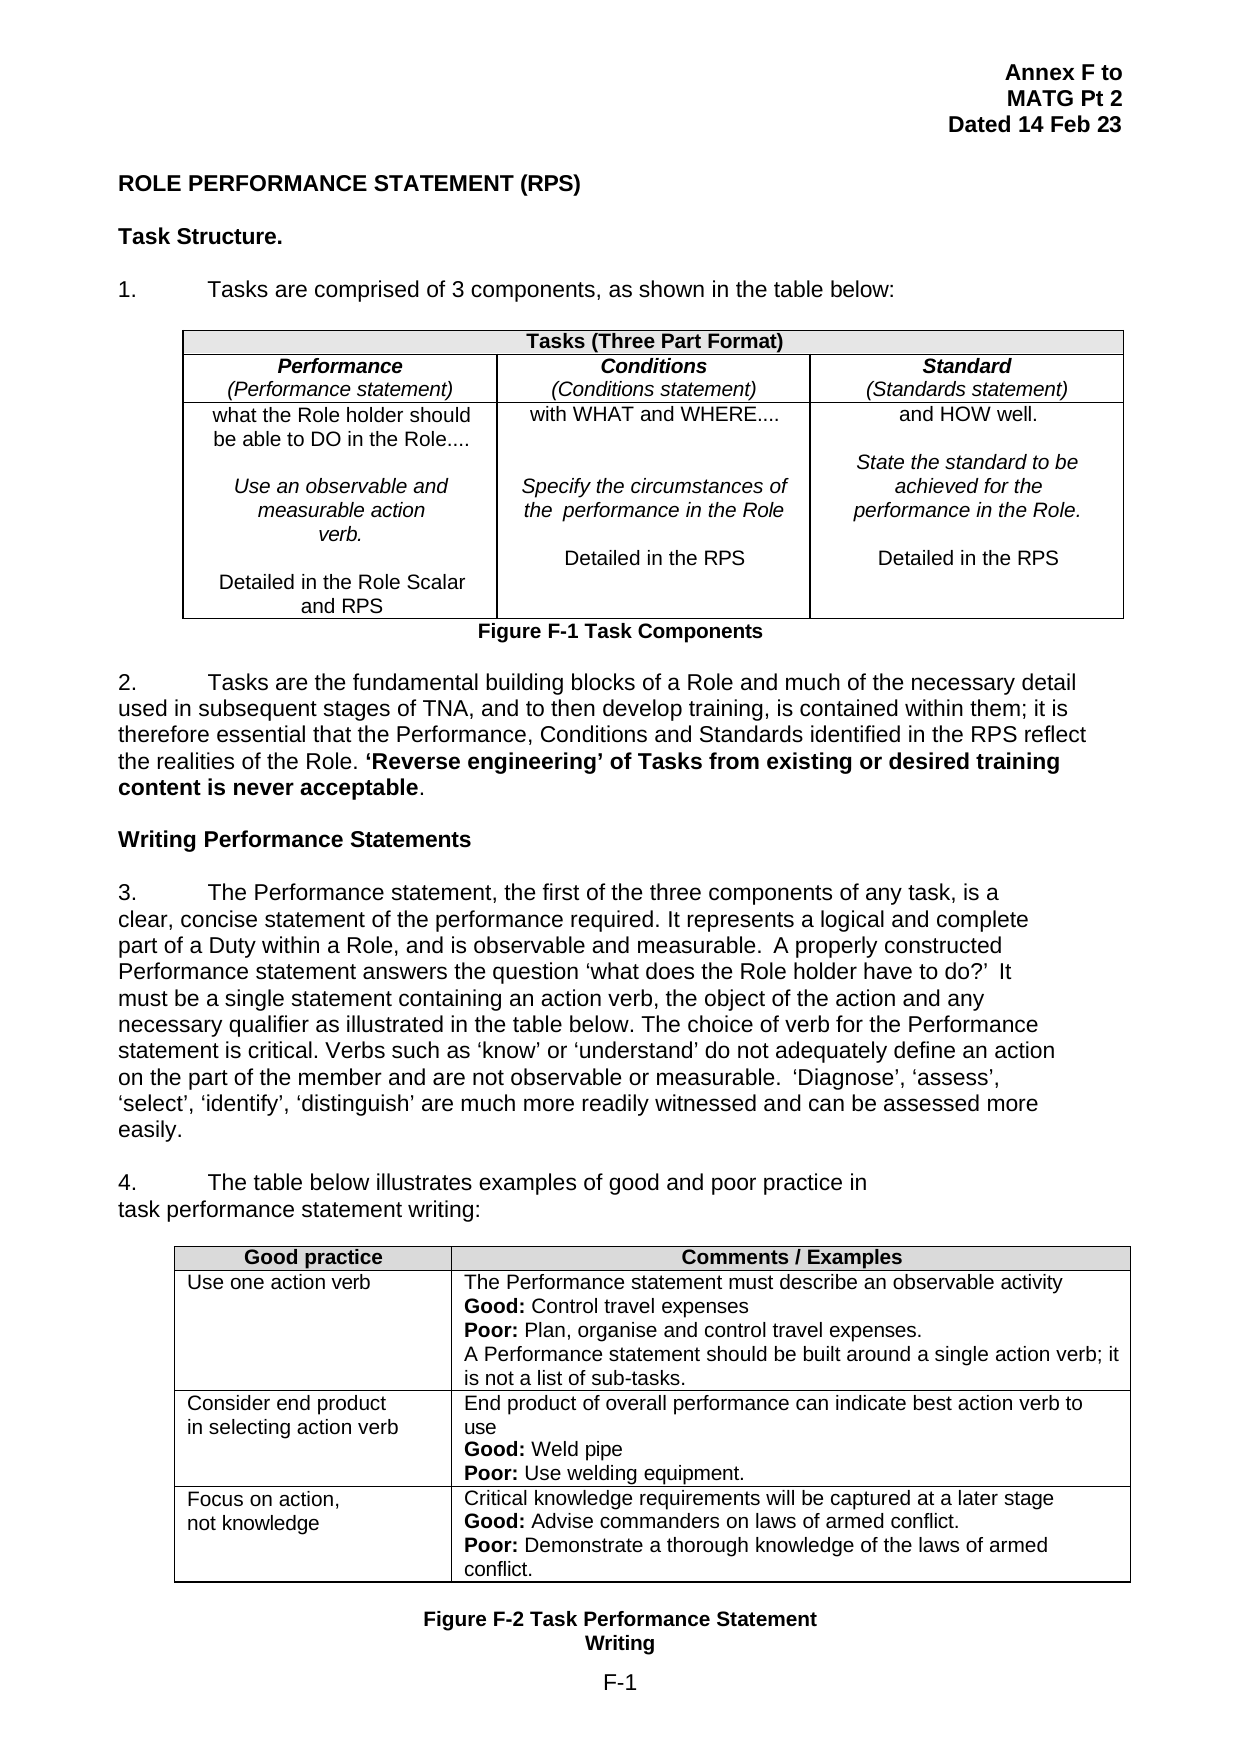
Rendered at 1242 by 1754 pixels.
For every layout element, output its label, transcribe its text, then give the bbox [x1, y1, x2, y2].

table_cell Critical knowledge requirements will be captured at a later stage Good: Advise commanders on laws of armed conflict. Poor: Demonstrate a thorough knowledge of the laws of armed conflict. [452, 1487, 1130, 1581]
table_cell Consider end product in selecting action verb [175, 1391, 451, 1486]
table_cell what the Role holder should be able to DO in the Role.... Use an observable and measurable action verb. Detailed in the Role Scalar and RPS [184, 403, 496, 618]
table_cell Standard (Standards statement) [811, 355, 1123, 401]
subtitle Writing Performance Statements [118, 826, 1185, 852]
text Figure F-2 Task Performance Statement Writing [385, 1607, 855, 1654]
table_header Comments / Examples [452, 1247, 1130, 1270]
table_cell Use one action verb [175, 1271, 451, 1390]
table_cell and HOW well. State the standard to be achieved for the performance in the Role. Detailed in the RPS [811, 403, 1123, 618]
table_cell with WHAT and WHERE.... Specify the circumstances of the performance in the Role Detailed in the RPS [498, 403, 809, 618]
table_cell Performance (Performance statement) [184, 355, 496, 401]
list The table below illustrates examples of good and poor practice in task performance statement writing: [118, 1169, 913, 1222]
table_header Good practice [175, 1247, 451, 1270]
table_cell Focus on action, not knowledge [175, 1487, 451, 1581]
text Figure F-1 Task Components [436, 619, 805, 643]
table_cell End product of overall performance can indicate best action verb to use Good: Weld pipe Poor: Use welding equipment. [452, 1391, 1130, 1486]
list Tasks are the fundamental building blocks of a Role and much of the necessary detail used in subsequent stages of TNA, and to then develop training, is contained within them; it is therefore essential that the Performance, Conditions and Standards identified in the RPS reflect the realities of the Role. ‘Reverse engineering’ of Tasks from existing or desired training content is never acceptable. [118, 669, 1087, 801]
table_cell Conditions (Conditions statement) [498, 355, 809, 401]
list The Performance statement, the first of the three components of any task, is a clear, concise statement of the performance required. It represents a logical and complete part of a Duty within a Role, and is observable and measurable. A properly constructed Performance statement answers the question ‘what does the Role holder have to do?’ It must be a single statement containing an action verb, the object of the action and any necessary qualifier as illustrated in the table below. The choice of verb for the Performance statement is critical. Verbs such as ‘know’ or ‘understand’ do not adequately define an action on the part of the member and are not observable or measurable. ‘Diagnose’, ‘assess’, ‘select’, ‘identify’, ‘distinguish’ are much more readily witnessed and can be assessed more easily. [118, 879, 1058, 1143]
subtitle ROLE PERFORMANCE STATEMENT (RPS) [118, 170, 1185, 196]
list Tasks are comprised of 3 components, as shown in the table below: [118, 276, 1185, 302]
table_cell The Performance statement must describe an observable activity Good: Control travel expenses Poor: Plan, organise and control travel expenses. A Performance statement should be built around a single action verb; it is not a list of sub-tasks. [452, 1271, 1130, 1390]
table_header Tasks (Three Part Format) [184, 331, 1123, 353]
subtitle Task Structure. [118, 223, 1185, 249]
